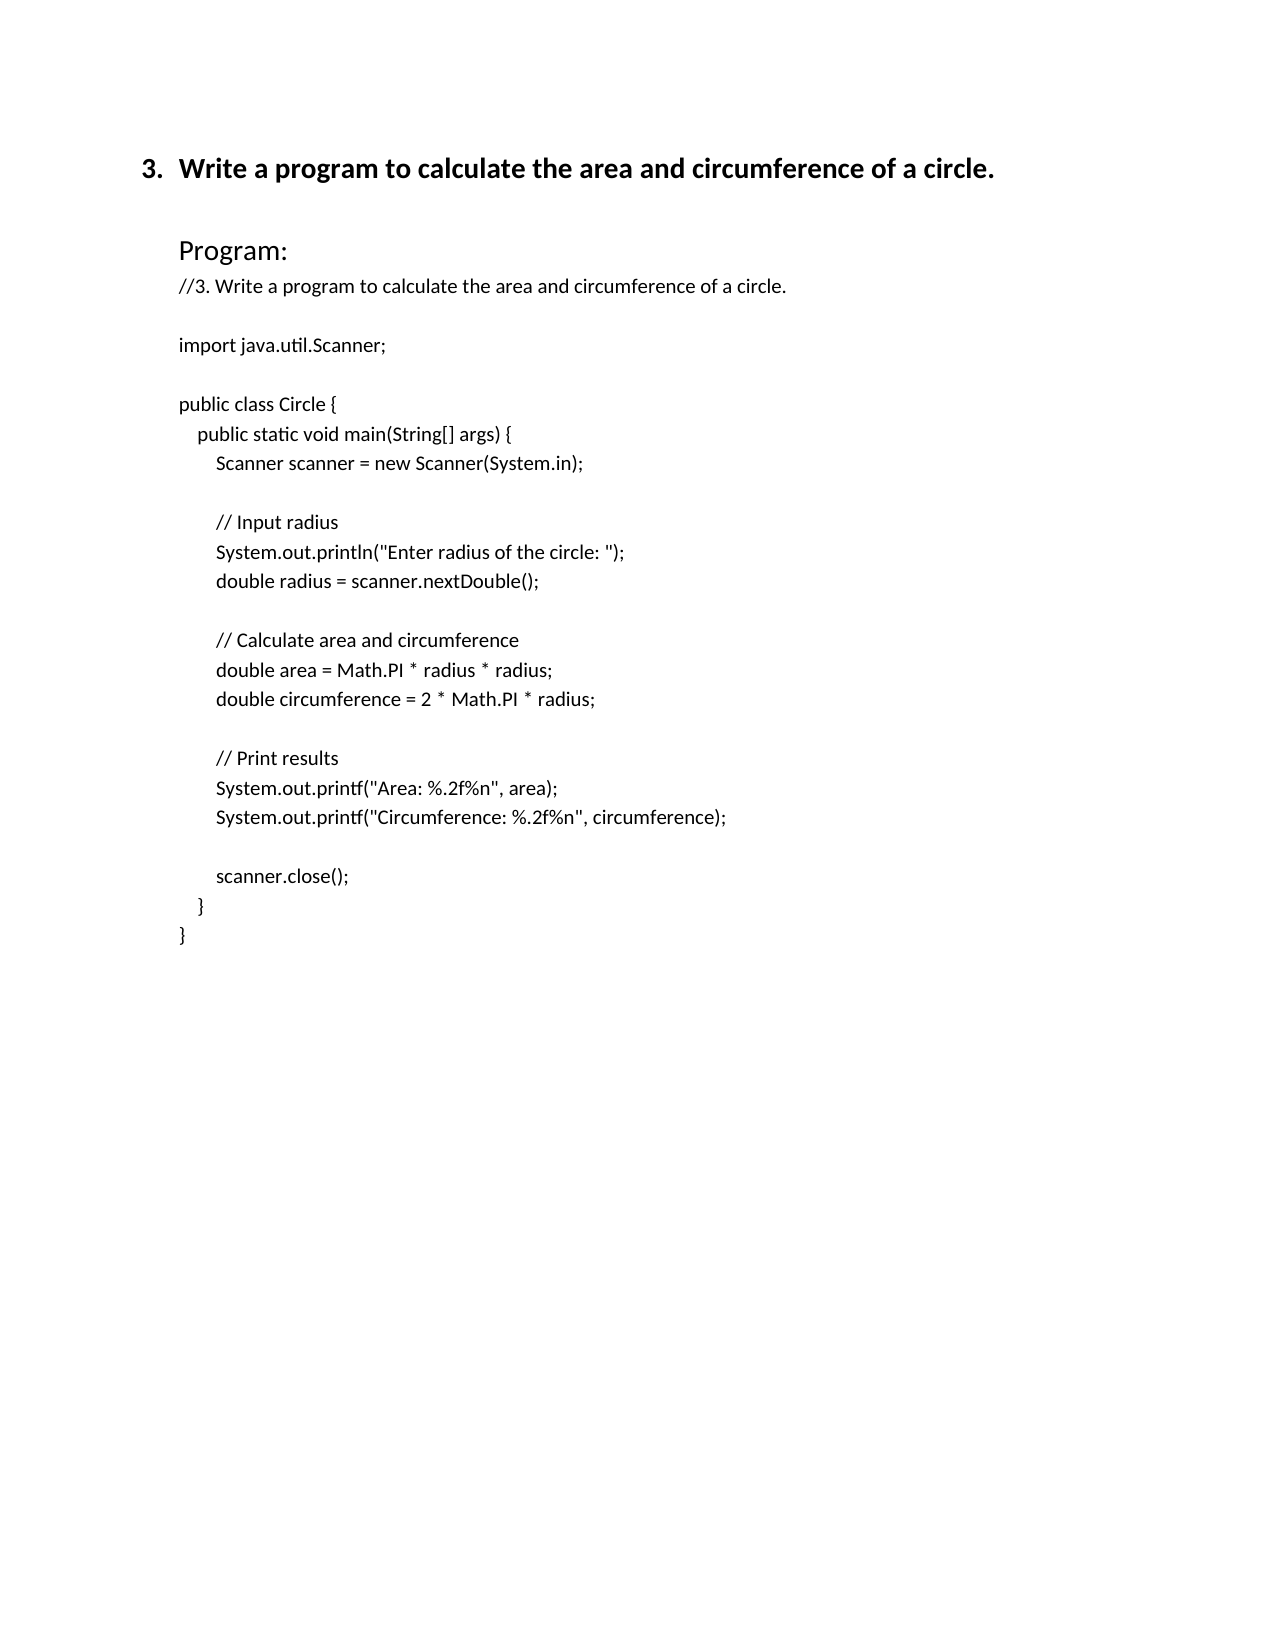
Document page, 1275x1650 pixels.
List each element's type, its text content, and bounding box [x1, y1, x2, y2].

list public class Circle { [178, 392, 1213, 417]
list double area = Math.PI * radius * radius; [178, 657, 1213, 682]
list System.out.printf("Area: %.2f%n", area); [178, 775, 1213, 800]
list Scanner scanner = new Scanner(System.in); [178, 451, 1213, 476]
list scanner.close(); [178, 863, 1213, 889]
list System.out.printf("Circumference: %.2f%n", circumference); [178, 804, 1213, 830]
list //3. Write a program to calculate the area and circumference of a circle. [178, 274, 1213, 299]
list } [178, 922, 1213, 948]
list double circumference = 2 * Math.PI * radius; [178, 686, 1213, 712]
list Program: [178, 232, 1213, 268]
list double radius = scanner.nextDouble(); [178, 568, 1213, 594]
list import java.util.Scanner; [178, 333, 1213, 358]
list // Calculate area and circumference [178, 627, 1213, 653]
list System.out.println("Enter radius of the circle: "); [178, 539, 1213, 564]
list Write a program to calculate the area and circumference of a circle. [141, 150, 1213, 186]
list // Print results [178, 745, 1213, 771]
list // Input radius [178, 509, 1213, 535]
list } [178, 893, 1213, 918]
list public static void main(String[] args) { [178, 421, 1213, 447]
